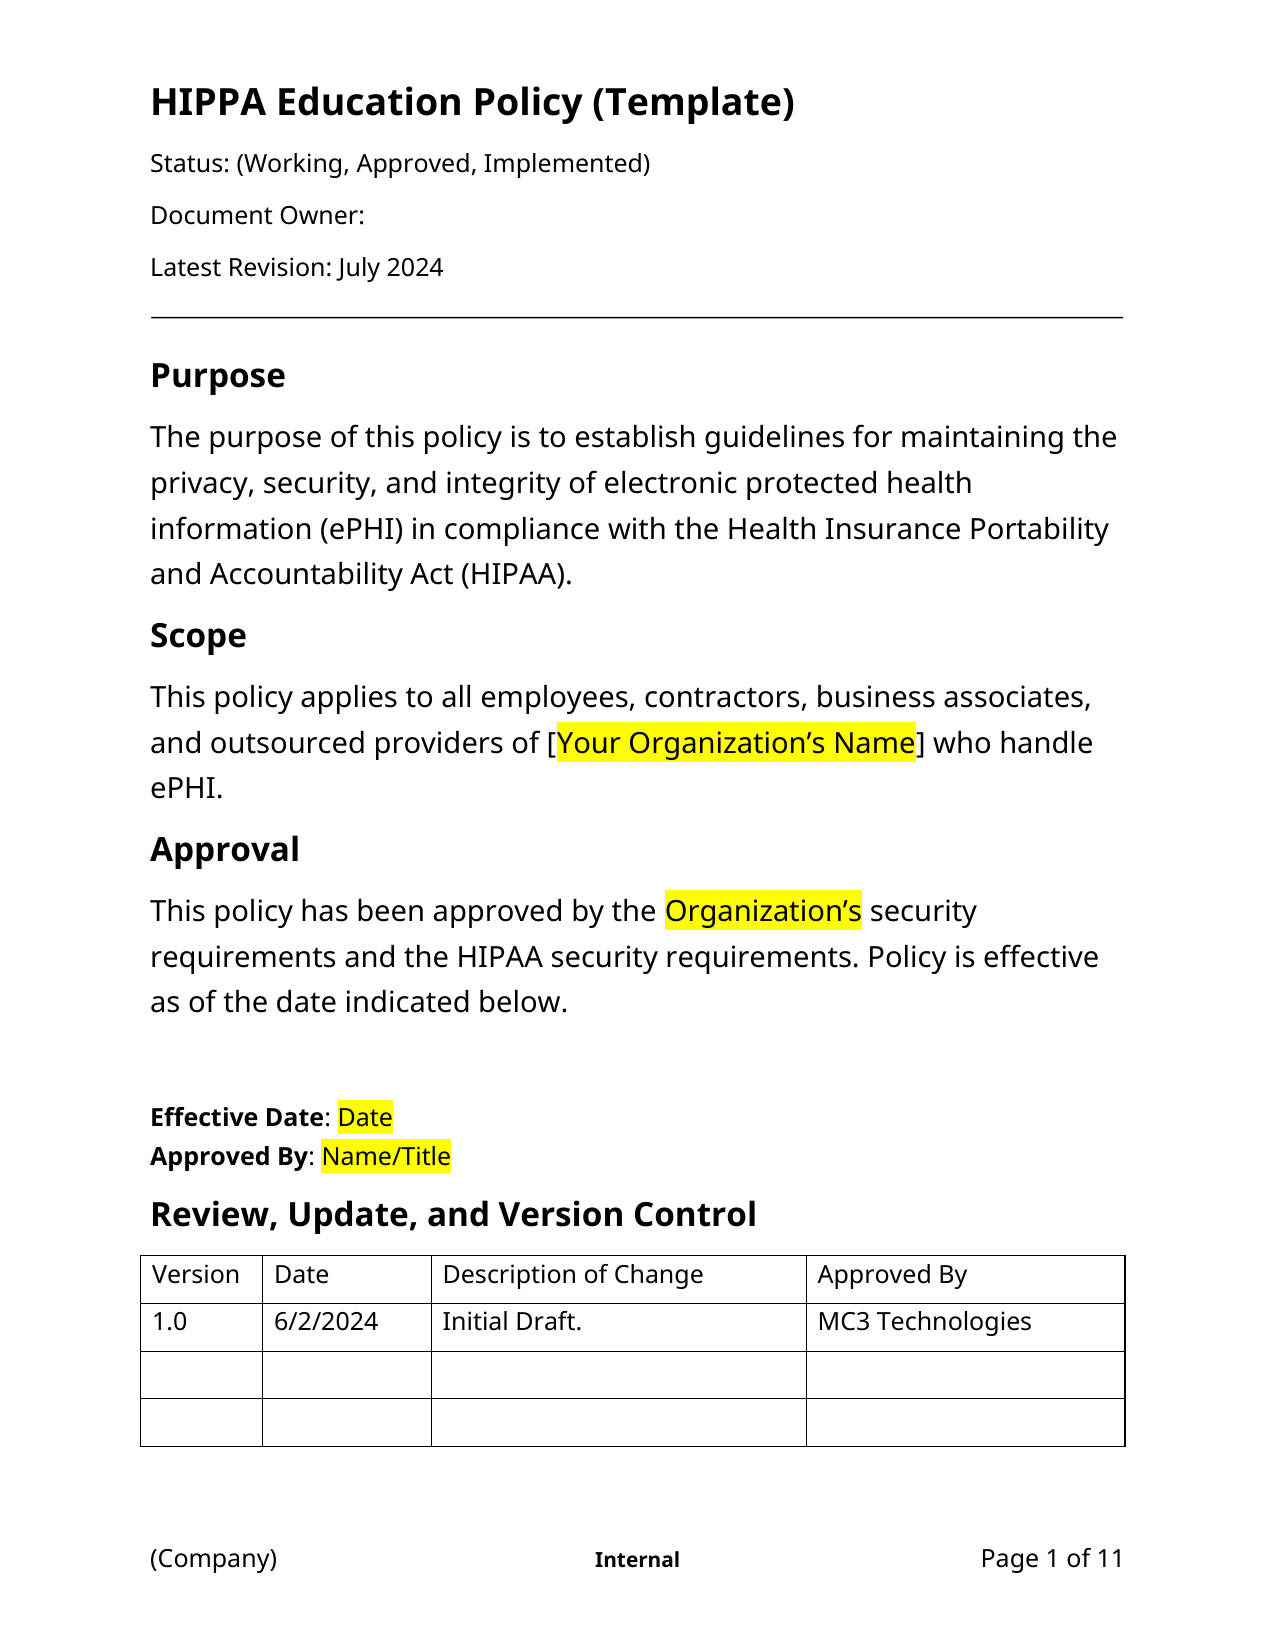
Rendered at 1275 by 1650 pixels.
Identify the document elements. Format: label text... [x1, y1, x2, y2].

table_header Description of Change [432, 1256, 806, 1303]
table_cell [141, 1352, 262, 1398]
table_cell [141, 1399, 262, 1446]
text Review, Update, and Version Control [150, 1191, 1125, 1236]
table_cell [432, 1352, 806, 1398]
text Purpose [150, 352, 1125, 397]
text Scope [150, 612, 1125, 657]
text The purpose of this policy is to establish guidelines for maintaining the privacy, security, and integrity of electronic protected health information (ePHI) in compliance with the Health Insurance Portability and Accountability Act (HIPAA). [150, 417, 1125, 593]
table_cell MC3 Technologies [807, 1304, 1124, 1351]
table_header Approved By [807, 1256, 1124, 1303]
table_cell Initial Draft. [432, 1304, 806, 1351]
text This policy applies to all employees, contractors, business associates, and outsourced providers of [Your Organization’s Name] who handle ePHI. [150, 676, 1125, 807]
table_cell 1.0 [141, 1304, 262, 1351]
table_cell [807, 1399, 1124, 1446]
text This policy has been approved by the Organization’s security requirements and the HIPAA security requirements. Policy is effective as of the date indicated below. [150, 890, 1125, 1021]
table_cell [432, 1399, 806, 1446]
table_cell [263, 1399, 431, 1446]
table_cell [263, 1352, 431, 1398]
text Effective Date: Date Approved By: Name/Title [150, 1100, 1125, 1173]
table_header Date [263, 1256, 431, 1303]
table_header Version [141, 1256, 262, 1303]
table_cell [807, 1352, 1124, 1398]
text Approval [150, 826, 1125, 871]
table_cell 6/2/2024 [263, 1304, 431, 1351]
